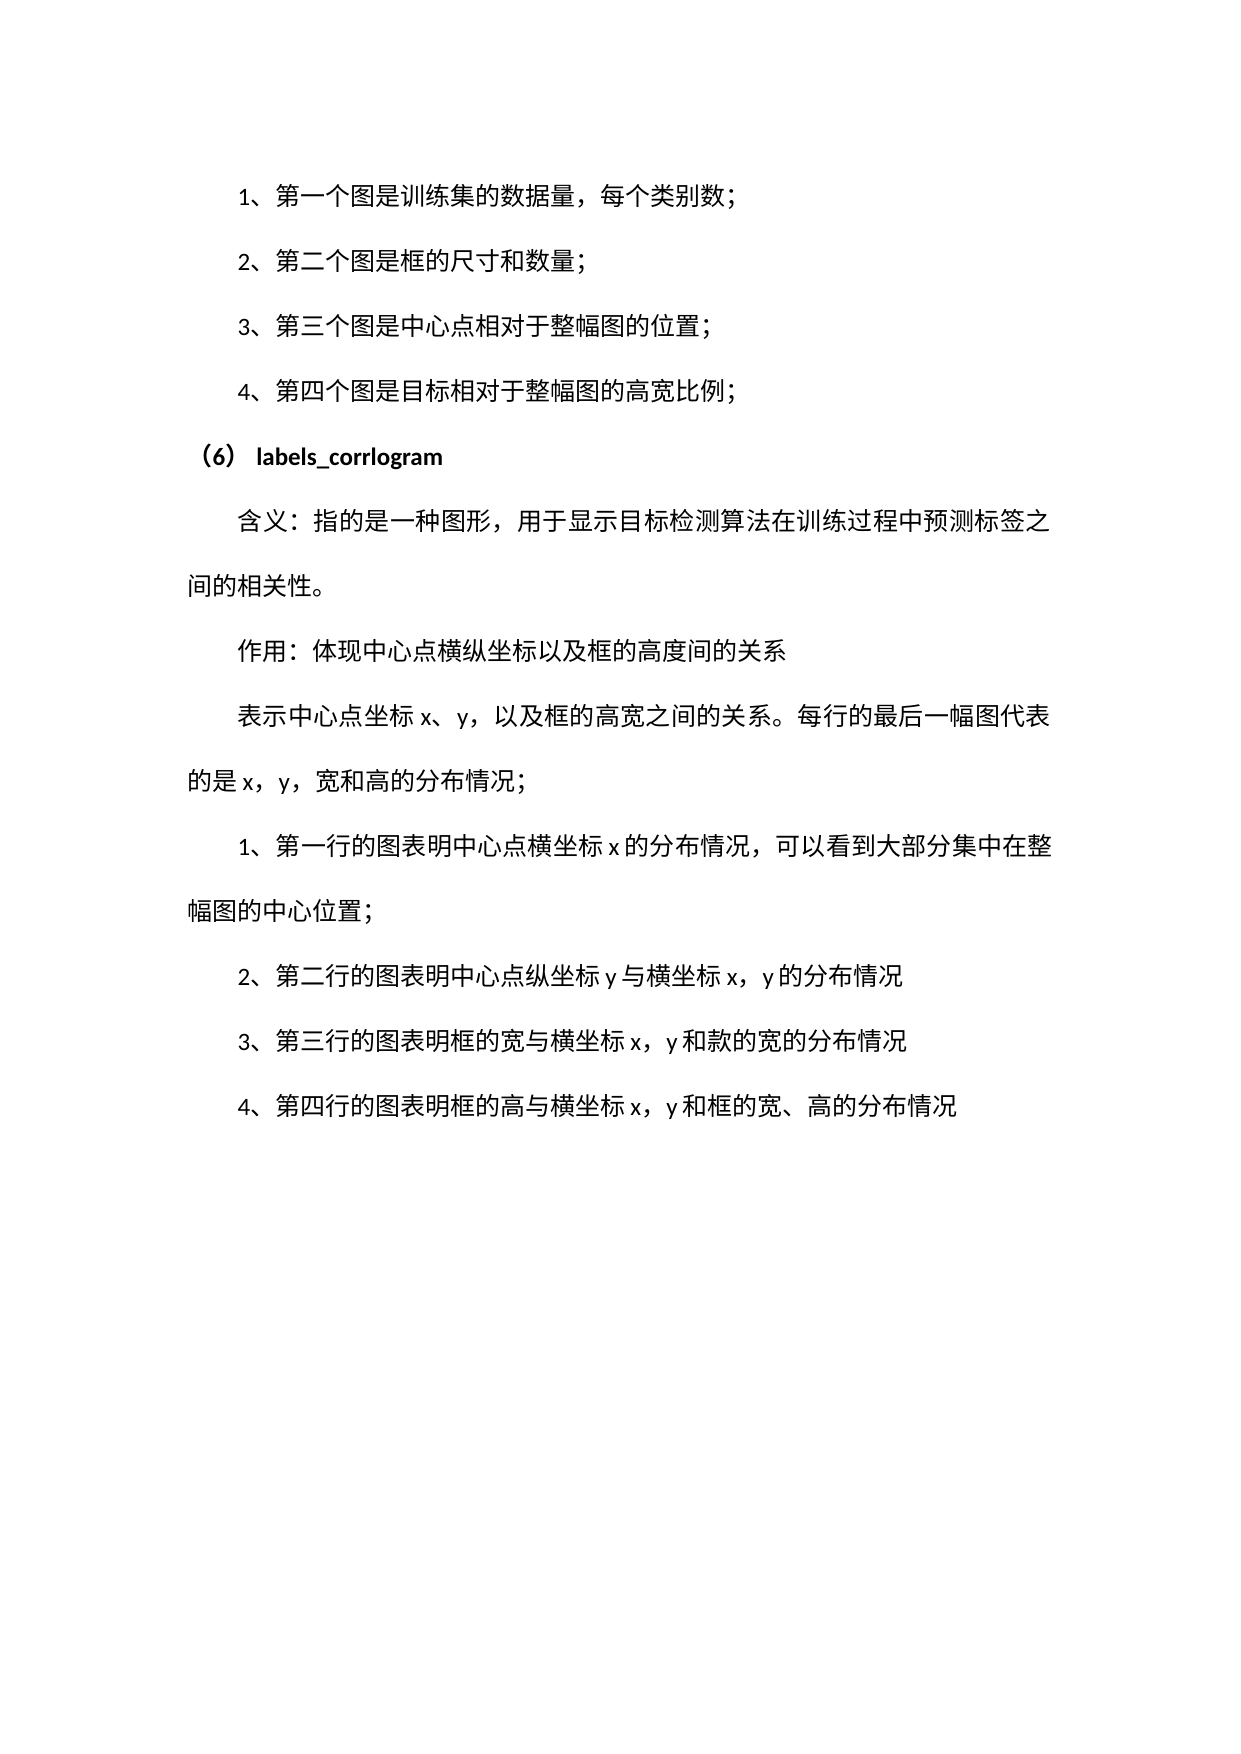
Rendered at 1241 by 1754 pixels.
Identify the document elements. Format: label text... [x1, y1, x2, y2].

list 作用：体现中心点横纵坐标以及框的高度间的关系 [187, 617, 1053, 682]
list 1、第一行的图表明中心点横坐标x的分布情况，可以看到大部分集中在整幅图的中心位置； [187, 812, 1053, 942]
list 含义：指的是一种图形，用于显示目标检测算法在训练过程中预测标签之间的相关性。 [187, 487, 1053, 617]
list 3、第三行的图表明框的宽与横坐标x，y和款的宽的分布情况 [187, 1007, 1053, 1072]
text 1、第一个图是训练集的数据量，每个类别数； [187, 162, 1053, 227]
text 2、第二个图是框的尺寸和数量； [187, 227, 1053, 292]
text 3、第三个图是中心点相对于整幅图的位置； [187, 292, 1053, 357]
list 2、第二行的图表明中心点纵坐标y与横坐标x，y的分布情况 [187, 942, 1053, 1007]
list 表示中心点坐标x、y，以及框的高宽之间的关系。每行的最后一幅图代表的是x，y，宽和高的分布情况； [187, 682, 1053, 812]
list 4、第四行的图表明框的高与横坐标x，y和框的宽、高的分布情况 [187, 1072, 1053, 1137]
list labels_corrlogram [187, 422, 1053, 487]
text 4、第四个图是目标相对于整幅图的高宽比例； [187, 357, 1053, 422]
